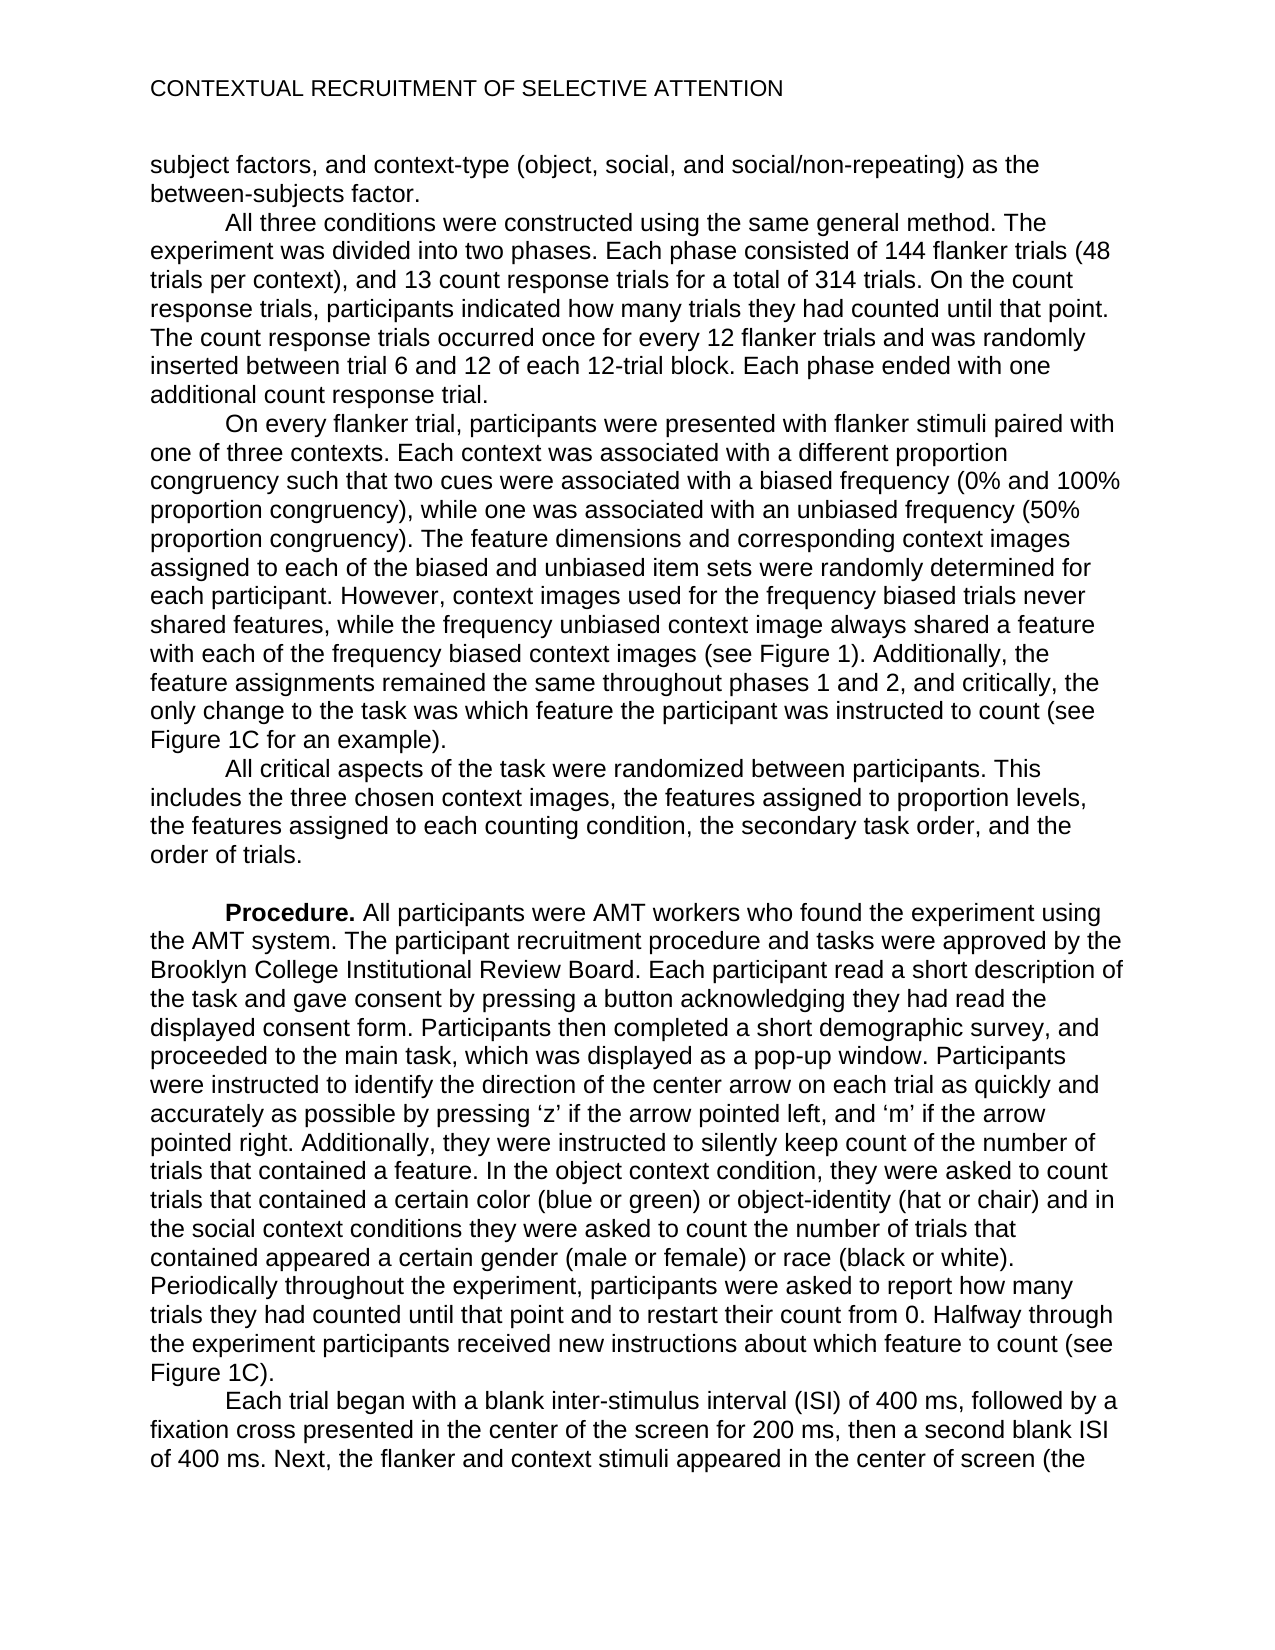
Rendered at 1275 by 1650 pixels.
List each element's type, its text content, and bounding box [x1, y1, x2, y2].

text Procedure. All participants were AMT workers who found the experiment using the AMT system. The participant recruitment procedure and tasks were approved by the Brooklyn College Institutional Review Board. Each participant read a short description of the task and gave consent by pressing a button acknowledging they had read the displayed consent form. Participants then completed a short demographic survey, and proceeded to the main task, which was displayed as a pop-up window. Participants were instructed to identify the direction of the center arrow on each trial as quickly and accurately as possible by pressing ‘z’ if the arrow pointed left, and ‘m’ if the arrow pointed right. Additionally, they were instructed to silently keep count of the number of trials that contained a feature. In the object context condition, they were asked to count trials that contained a certain color (blue or green) or object-identity (hat or chair) and in the social context conditions they were asked to count the number of trials that contained appeared a certain gender (male or female) or race (black or white). Periodically throughout the experiment, participants were asked to report how many trials they had counted until that point and to restart their count from 0. Halfway through the experiment participants received new instructions about which feature to count (see Figure 1C). [150, 897, 1125, 1386]
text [150, 150, 1125, 207]
text All three conditions were constructed using the same general method. The experiment was divided into two phases. Each phase consisted of 144 flanker trials (48 trials per context), and 13 count response trials for a total of 314 trials. On the count response trials, participants indicated how many trials they had counted until that point. The count response trials occurred once for every 12 flanker trials and was randomly inserted between trial 6 and 12 of each 12-trial block. Each phase ended with one additional count response trial. [150, 207, 1125, 409]
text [150, 1386, 1125, 1472]
text All critical aspects of the task were randomized between participants. This includes the three chosen context images, the features assigned to proportion levels, the features assigned to each counting condition, the secondary task order, and the order of trials. [150, 754, 1125, 869]
text On every flanker trial, participants were presented with flanker stimuli paired with one of three contexts. Each context was associated with a different proportion congruency such that two cues were associated with a biased frequency (0% and 100% proportion congruency), while one was associated with an unbiased frequency (50% proportion congruency). The feature dimensions and corresponding context images assigned to each of the biased and unbiased item sets were randomly determined for each participant. However, context images used for the frequency biased trials never shared features, while the frequency unbiased context image always shared a feature with each of the frequency biased context images (see Figure 1). Additionally, the feature assignments remained the same throughout phases 1 and 2, and critically, the only change to the task was which feature the participant was instructed to count (see Figure 1C for an example). [150, 409, 1125, 754]
